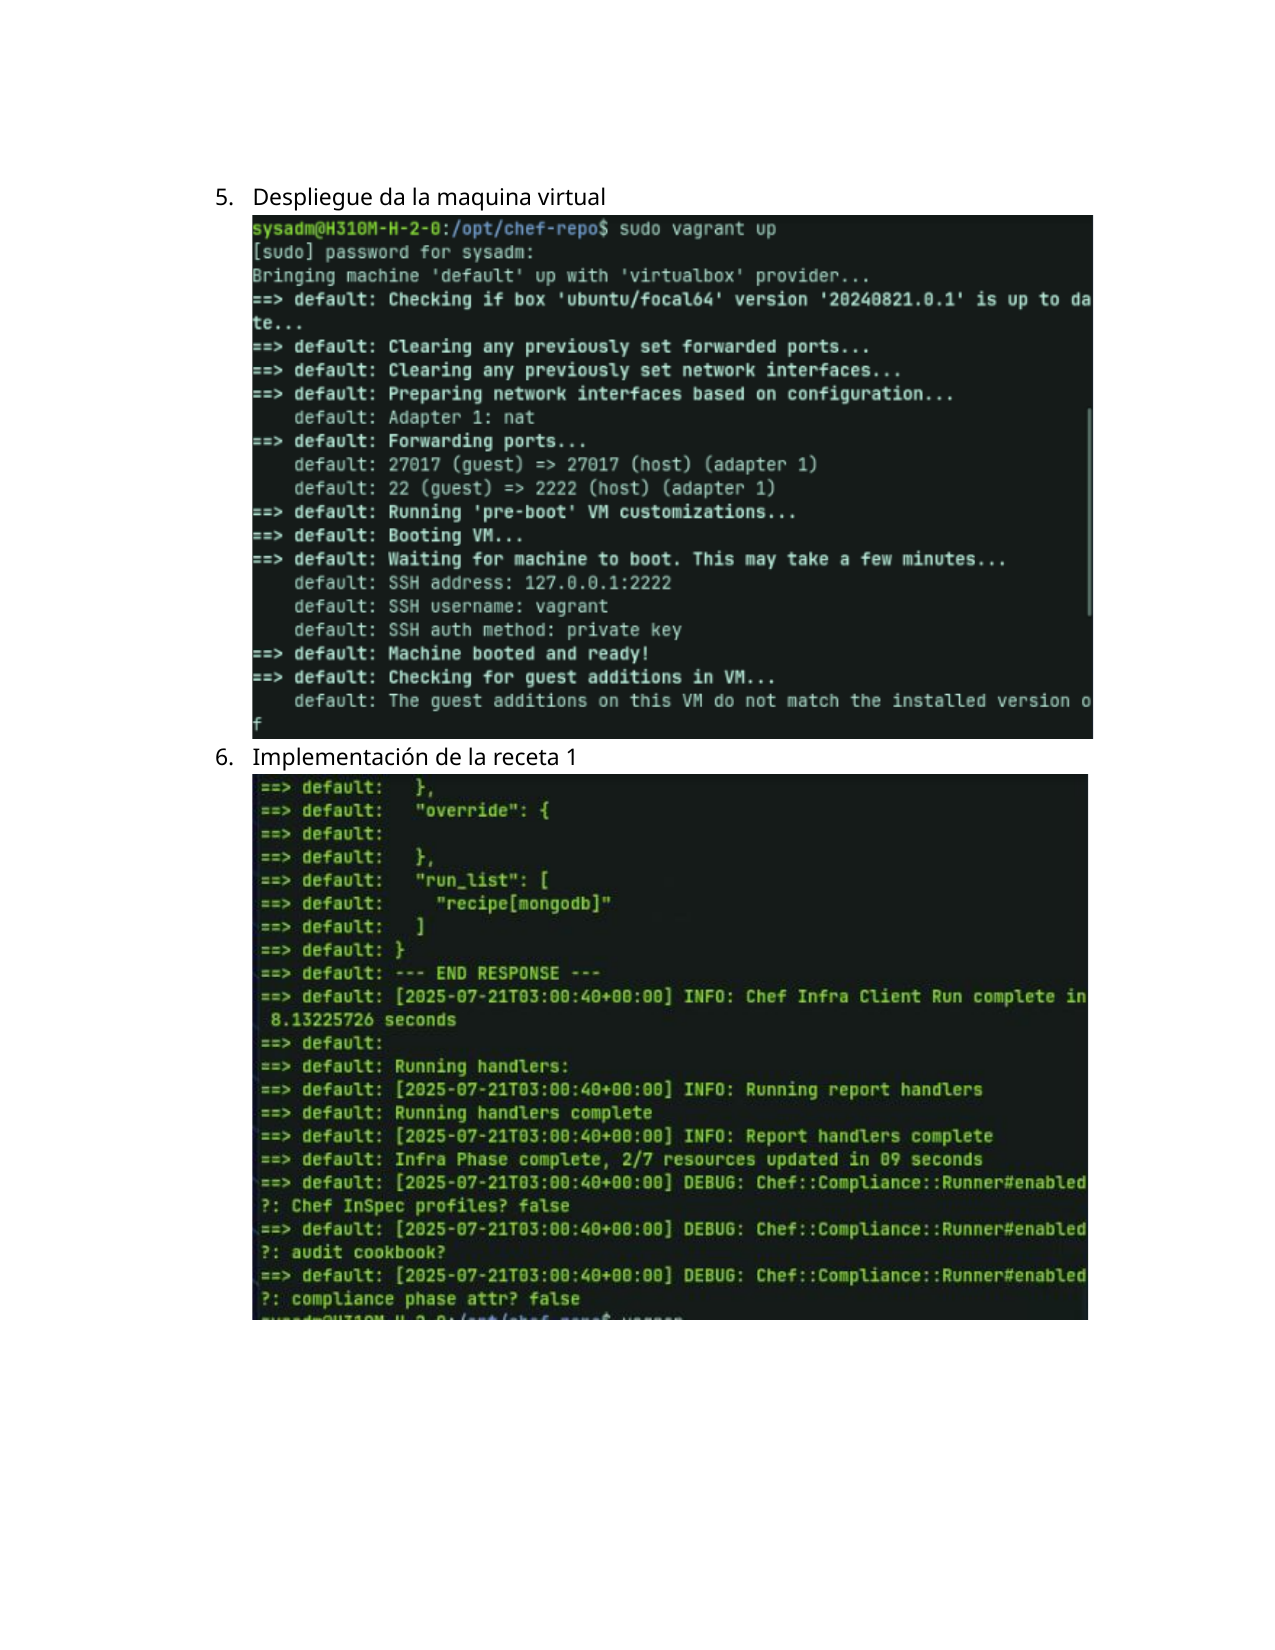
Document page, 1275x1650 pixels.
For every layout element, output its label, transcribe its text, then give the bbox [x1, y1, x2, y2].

picture [252, 774, 1089, 1320]
list Despliegue da la maquina virtual [215, 181, 1098, 213]
picture [252, 215, 1094, 739]
list Implementación de la receta 1 [215, 741, 1098, 772]
